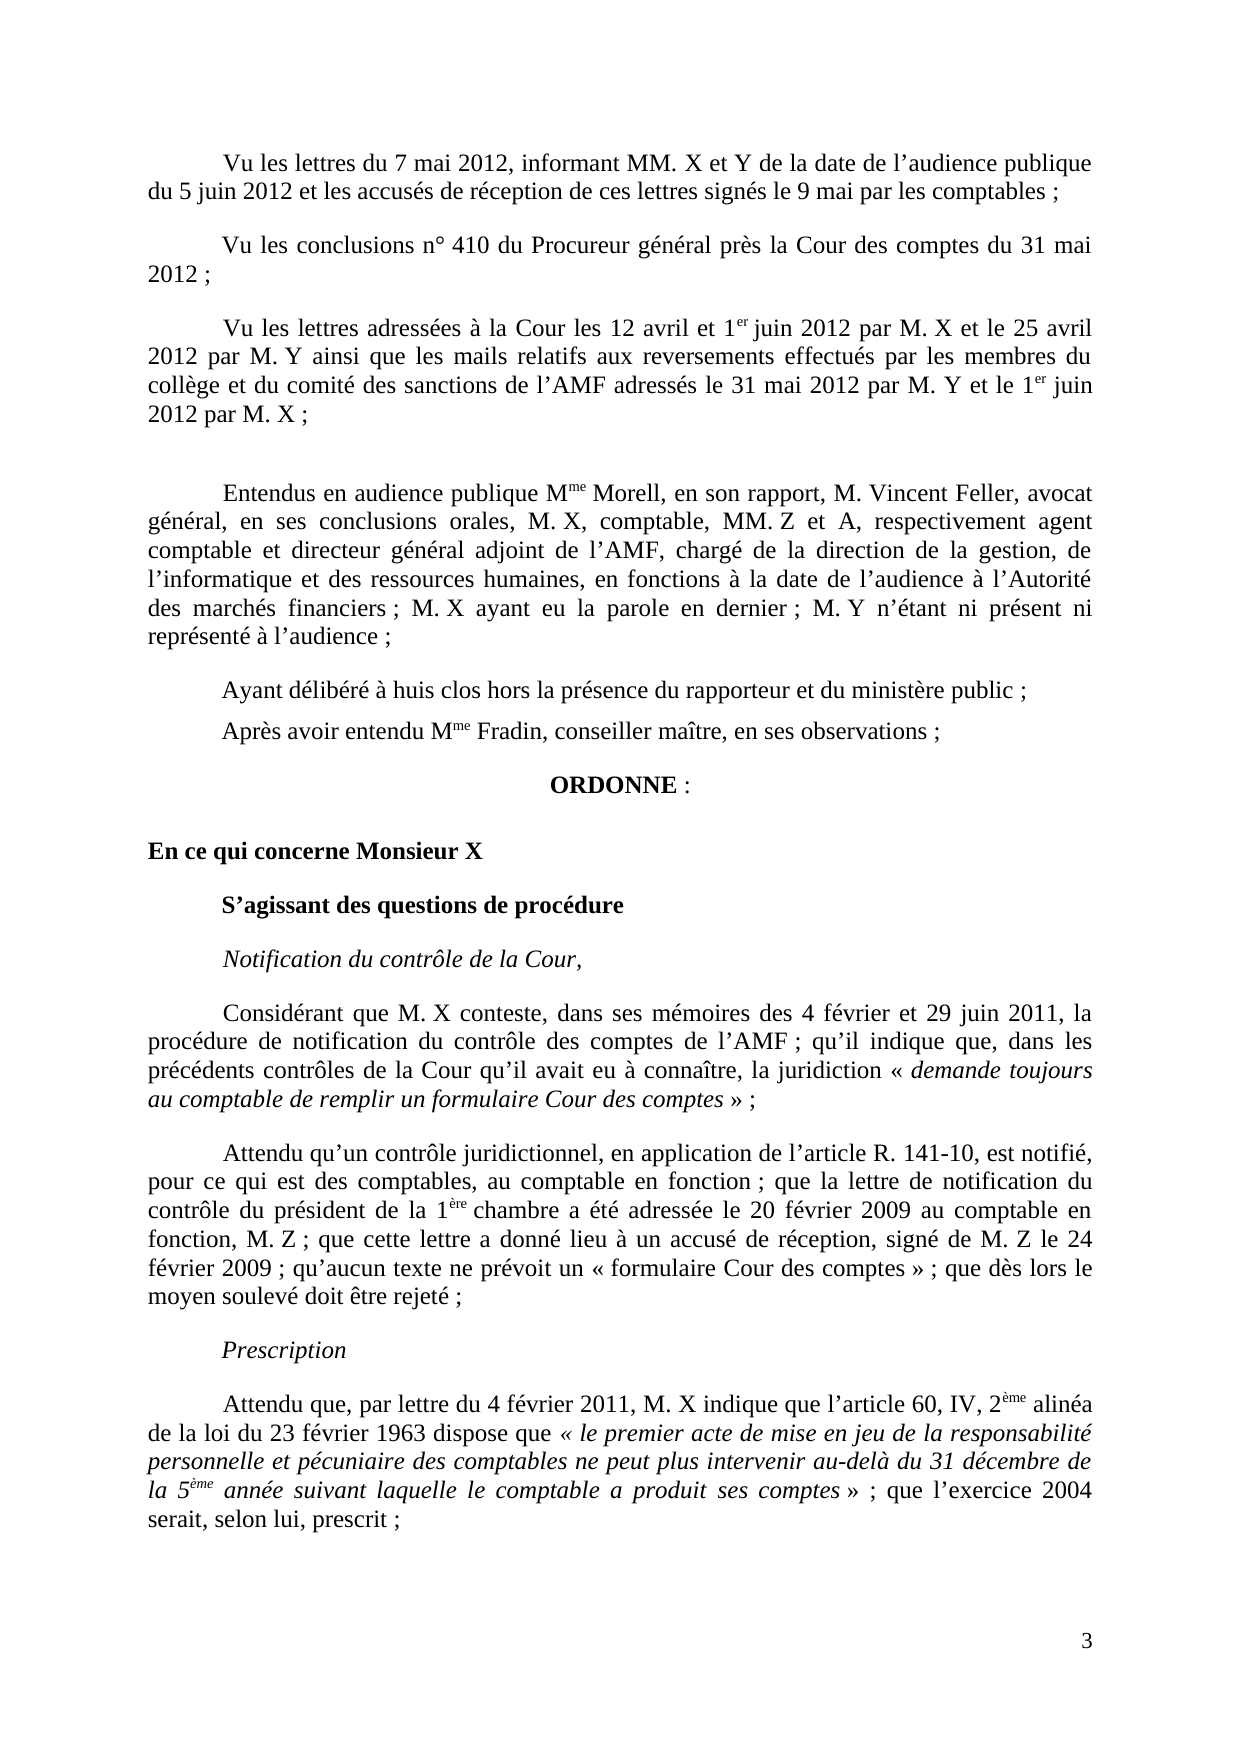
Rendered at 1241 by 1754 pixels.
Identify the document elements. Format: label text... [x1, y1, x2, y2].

text Entendus en audience publique Mme Morell, en son rapport, M. Vincent Feller, avocat général, en ses conclusions orales, M. X, comptable, MM. Z et A, respectivement agent comptable et directeur général adjoint de l’AMF, chargé de la direction de la gestion, de l’informatique et des ressources humaines, en fonctions à la date de l’audience à l’Autorité des marchés financiers ; M. X ayant eu la parole en dernier ; M. Y n’étant ni présent ni représenté à l’audience ; [148, 478, 1093, 650]
text S’agissant des questions de procédure [148, 890, 1093, 919]
text Prescription [221, 1335, 1093, 1364]
text Vu les lettres du 7 mai 2012, informant MM. X et Y de la date de l’audience publique du 5 juin 2012 et les accusés de réception de ces lettres signés le 9 mai par les comptables ; [148, 148, 1093, 205]
text ORDONNE : [148, 770, 1093, 799]
text Ayant délibéré à huis clos hors la présence du rapporteur et du ministère public ; [148, 675, 1093, 704]
text Considérant que M. X conteste, dans ses mémoires des 4 février et 29 juin 2011, la procédure de notification du contrôle des comptes de l’AMF ; qu’il indique que, dans les précédents contrôles de la Cour qu’il avait eu à connaître, la juridiction « demande toujours au comptable de remplir un formulaire Cour des comptes » ; [148, 998, 1093, 1113]
text Vu les lettres adressées à la Cour les 12 avril et 1er juin 2012 par M. X et le 25 avril 2012 par M. Y ainsi que les mails relatifs aux reversements effectués par les membres du collège et du comité des sanctions de l’AMF adressés le 31 mai 2012 par M. Y et le 1er juin 2012 par M. X ; [148, 313, 1093, 428]
text Attendu qu’un contrôle juridictionnel, en application de l’article R. 141-10, est notifié, pour ce qui est des comptables, au comptable en fonction ; que la lettre de notification du contrôle du président de la 1ère chambre a été adressée le 20 février 2009 au comptable en fonction, M. Z ; que cette lettre a donné lieu à un accusé de réception, signé de M. Z le 24 février 2009 ; qu’aucun texte ne prévoit un « formulaire Cour des comptes » ; que dès lors le moyen soulevé doit être rejeté ; [148, 1138, 1093, 1310]
text Après avoir entendu Mme Fradin, conseiller maître, en ses observations ; [148, 716, 1093, 745]
text Notification du contrôle de la Cour, [148, 944, 1093, 973]
text Attendu que, par lettre du 4 février 2011, M. X indique que l’article 60, IV, 2ème alinéa de la loi du 23 février 1963 dispose que « le premier acte de mise en jeu de la responsabilité personnelle et pécuniaire des comptables ne peut plus intervenir au-delà du 31 décembre de la 5ème année suivant laquelle le comptable a produit ses comptes » ; que l’exercice 2004 serait, selon lui, prescrit ; [148, 1389, 1093, 1533]
text En ce qui concerne Monsieur X [148, 836, 1093, 865]
text Vu les conclusions n° 410 du Procureur général près la Cour des comptes du 31 mai 2012 ; [148, 230, 1093, 288]
